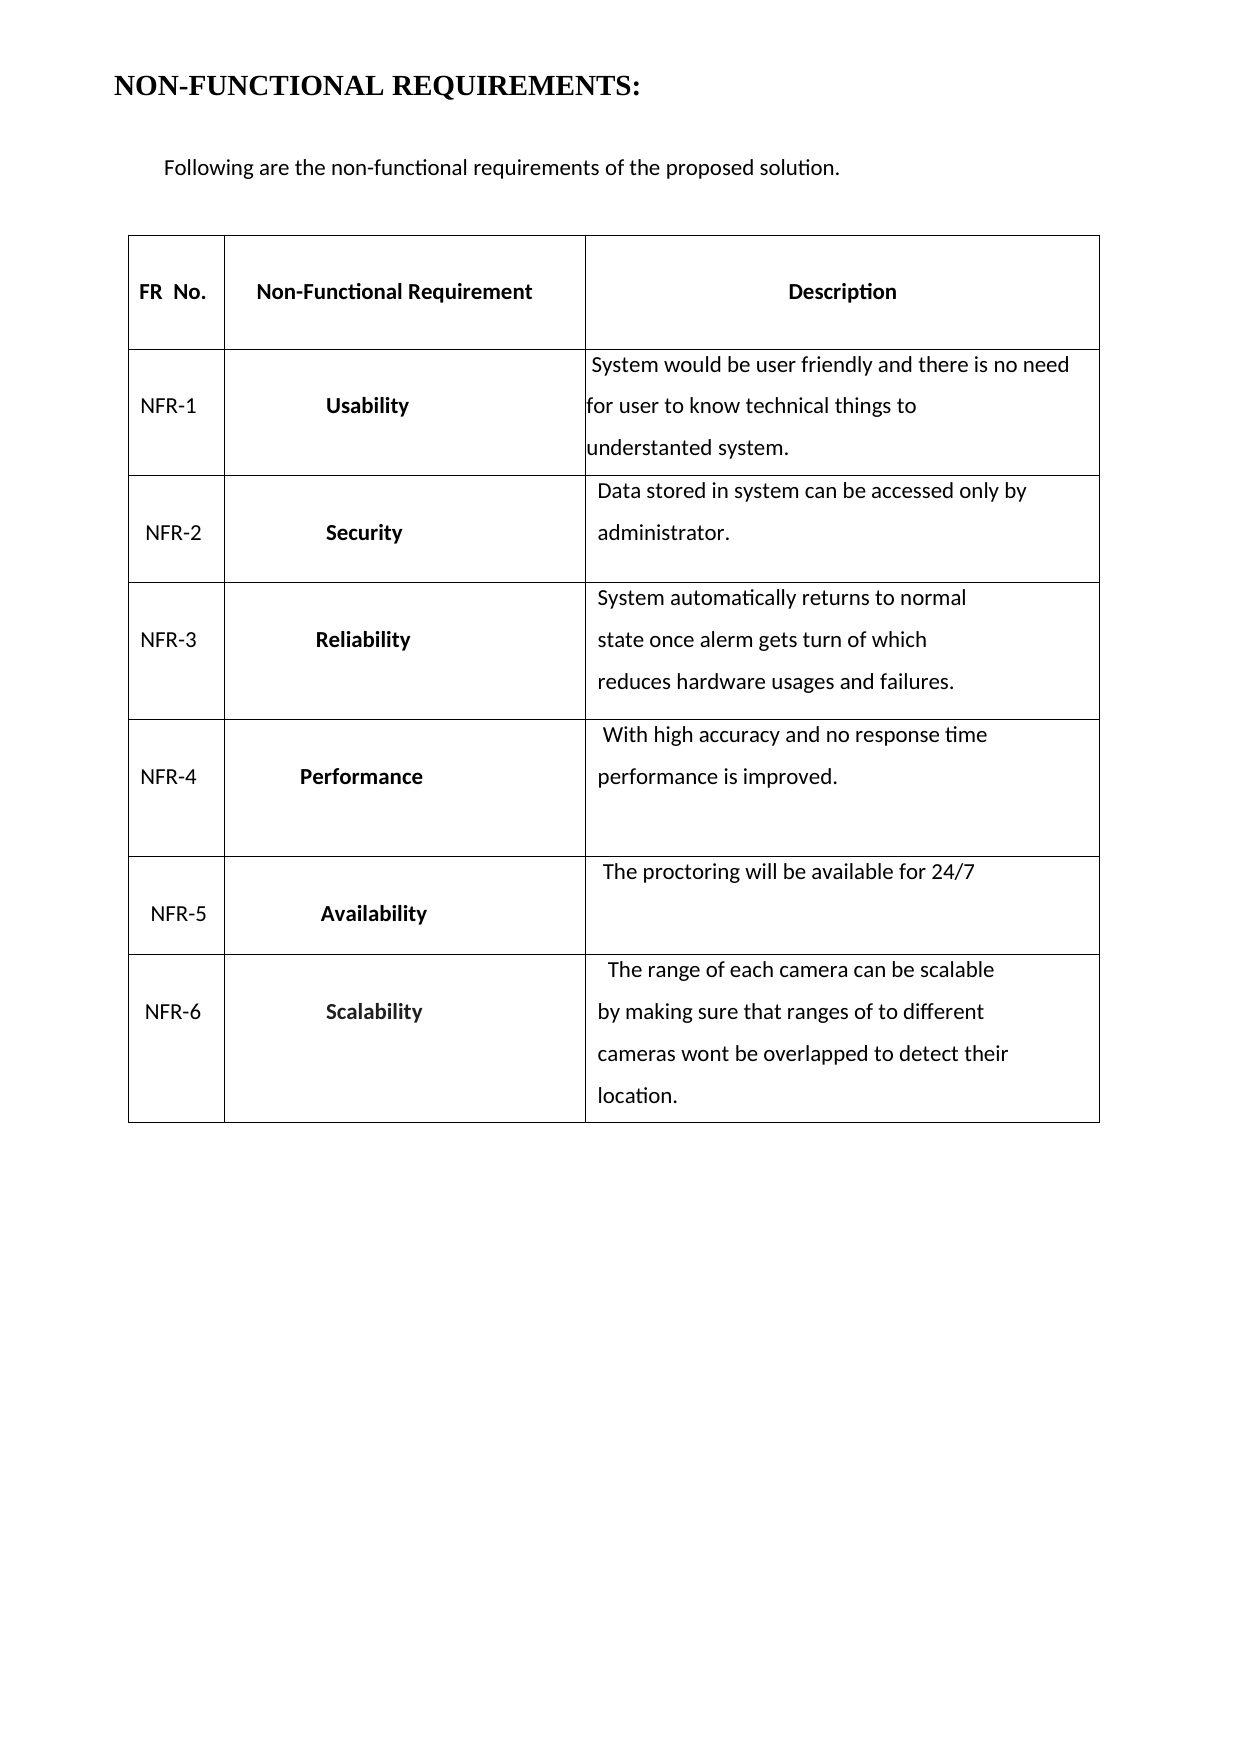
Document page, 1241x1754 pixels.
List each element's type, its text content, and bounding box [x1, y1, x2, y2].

table_cell NFR-5 [129, 857, 224, 954]
table_cell NFR-4 [129, 720, 224, 856]
table_cell System would be user friendly and there is no need for user to know technical things to understanted system. [586, 350, 1099, 475]
table_header FR No. [129, 236, 224, 349]
table_cell With high accuracy and no response time performance is improved. [586, 720, 1099, 856]
table_cell Availability [225, 857, 585, 954]
table_cell The range of each camera can be scalable by making sure that ranges of to different cameras wont be overlapped to detect their location. [586, 955, 1099, 1122]
table_cell The proctoring will be available for 24/7 [586, 857, 1099, 954]
table_header Description [586, 236, 1099, 349]
table_cell Reliability [225, 583, 585, 719]
table_header Non-Functional Requirement [225, 236, 585, 349]
table_cell Usability [225, 350, 585, 475]
subtitle NON-FUNCTIONAL REQUIREMENTS: [114, 68, 1230, 102]
table_cell NFR-6 [129, 955, 224, 1122]
table_cell NFR-3 [129, 583, 224, 719]
table_cell Scalability [225, 955, 585, 1122]
table_cell NFR-2 [129, 476, 224, 582]
table_cell NFR-1 [129, 350, 224, 475]
table_cell Security [225, 476, 585, 582]
table_cell Performance [225, 720, 585, 856]
table_cell Data stored in system can be accessed only by administrator. [586, 476, 1099, 582]
text Following are the non-functional requirements of the proposed solution. [164, 153, 1230, 181]
table_cell System automatically returns to normal state once alerm gets turn of which reduces hardware usages and failures. [586, 583, 1099, 719]
